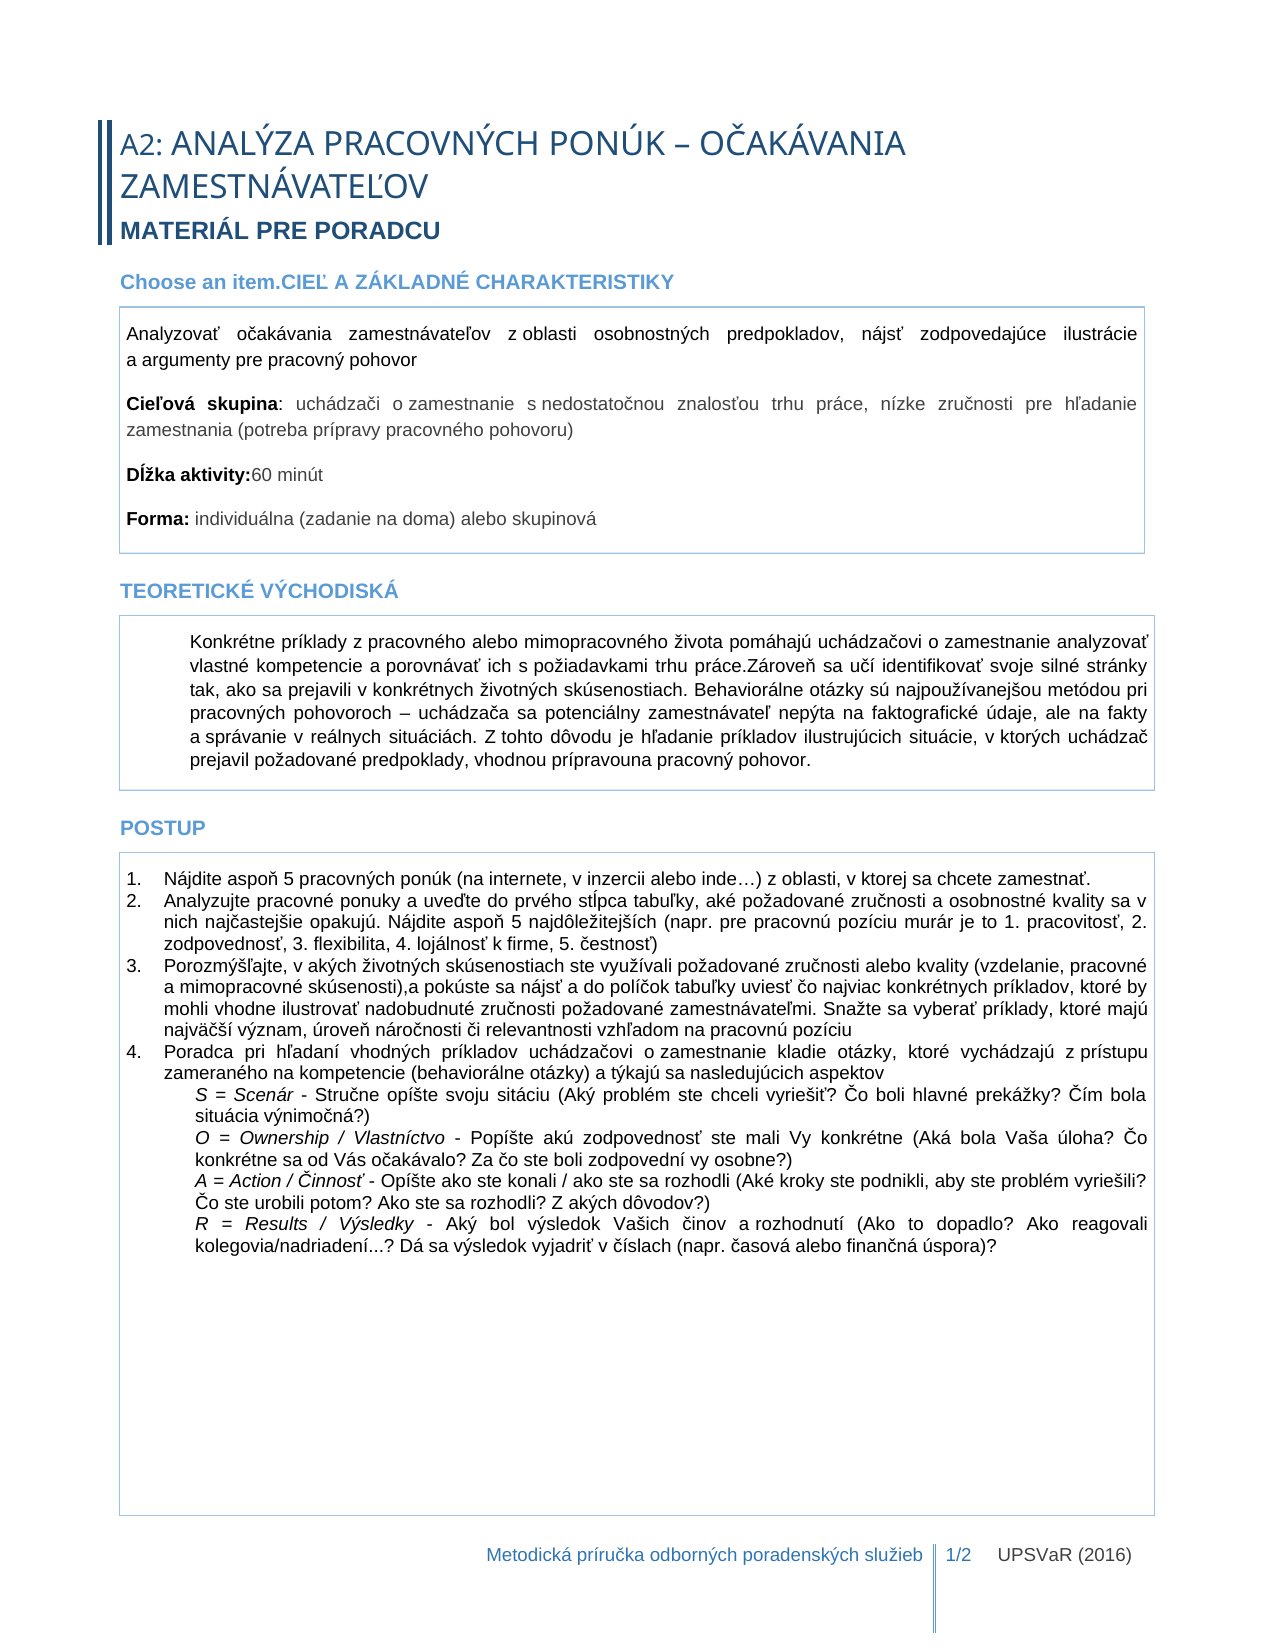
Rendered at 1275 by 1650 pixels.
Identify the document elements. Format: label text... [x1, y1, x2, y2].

subtitle CIEĽ A ZÁKLADNÉ CHARAKTERISTIKY [120, 270, 1155, 294]
title A2: [120, 120, 1155, 207]
table_header [120, 616, 183, 789]
table_header Konkrétne príklady z pracovného alebo mimopracovného života pomáhajú uchádzačovi o zamestnanie analyzovať vlastné kompetencie a porovnávať ich s požiadavkami trhu práce.Zároveň sa učí identifikovať svoje silné stránky tak, ako sa prejavili v konkrétnych životných skúsenostiach. Behaviorálne otázky sú najpoužívanejšou metódou pri pracovných pohovoroch – uchádzača sa potenciálny zamestnávateľ nepýta na faktografické údaje, ale na fakty a správanie v reálnych situáciách. Z tohto dôvodu je hľadanie príkladov ilustrujúcich situácie, v ktorých uchádzač prejavil požadované predpoklady, vhodnou prípravouna pracovný pohovor. [183, 616, 1154, 789]
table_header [120, 853, 1154, 1515]
subtitle POSTUP [120, 816, 1155, 839]
table_header Analyzovať očakávania zamestnávateľov z oblasti osobnostných predpokladov, nájsť zodpovedajúce ilustrácie a argumenty pre pracovný pohovor Cieľová skupina: Dĺžka aktivity: Forma: [120, 308, 1144, 552]
subtitle TEORETICKÉ VÝCHODISKÁ [120, 578, 1155, 602]
